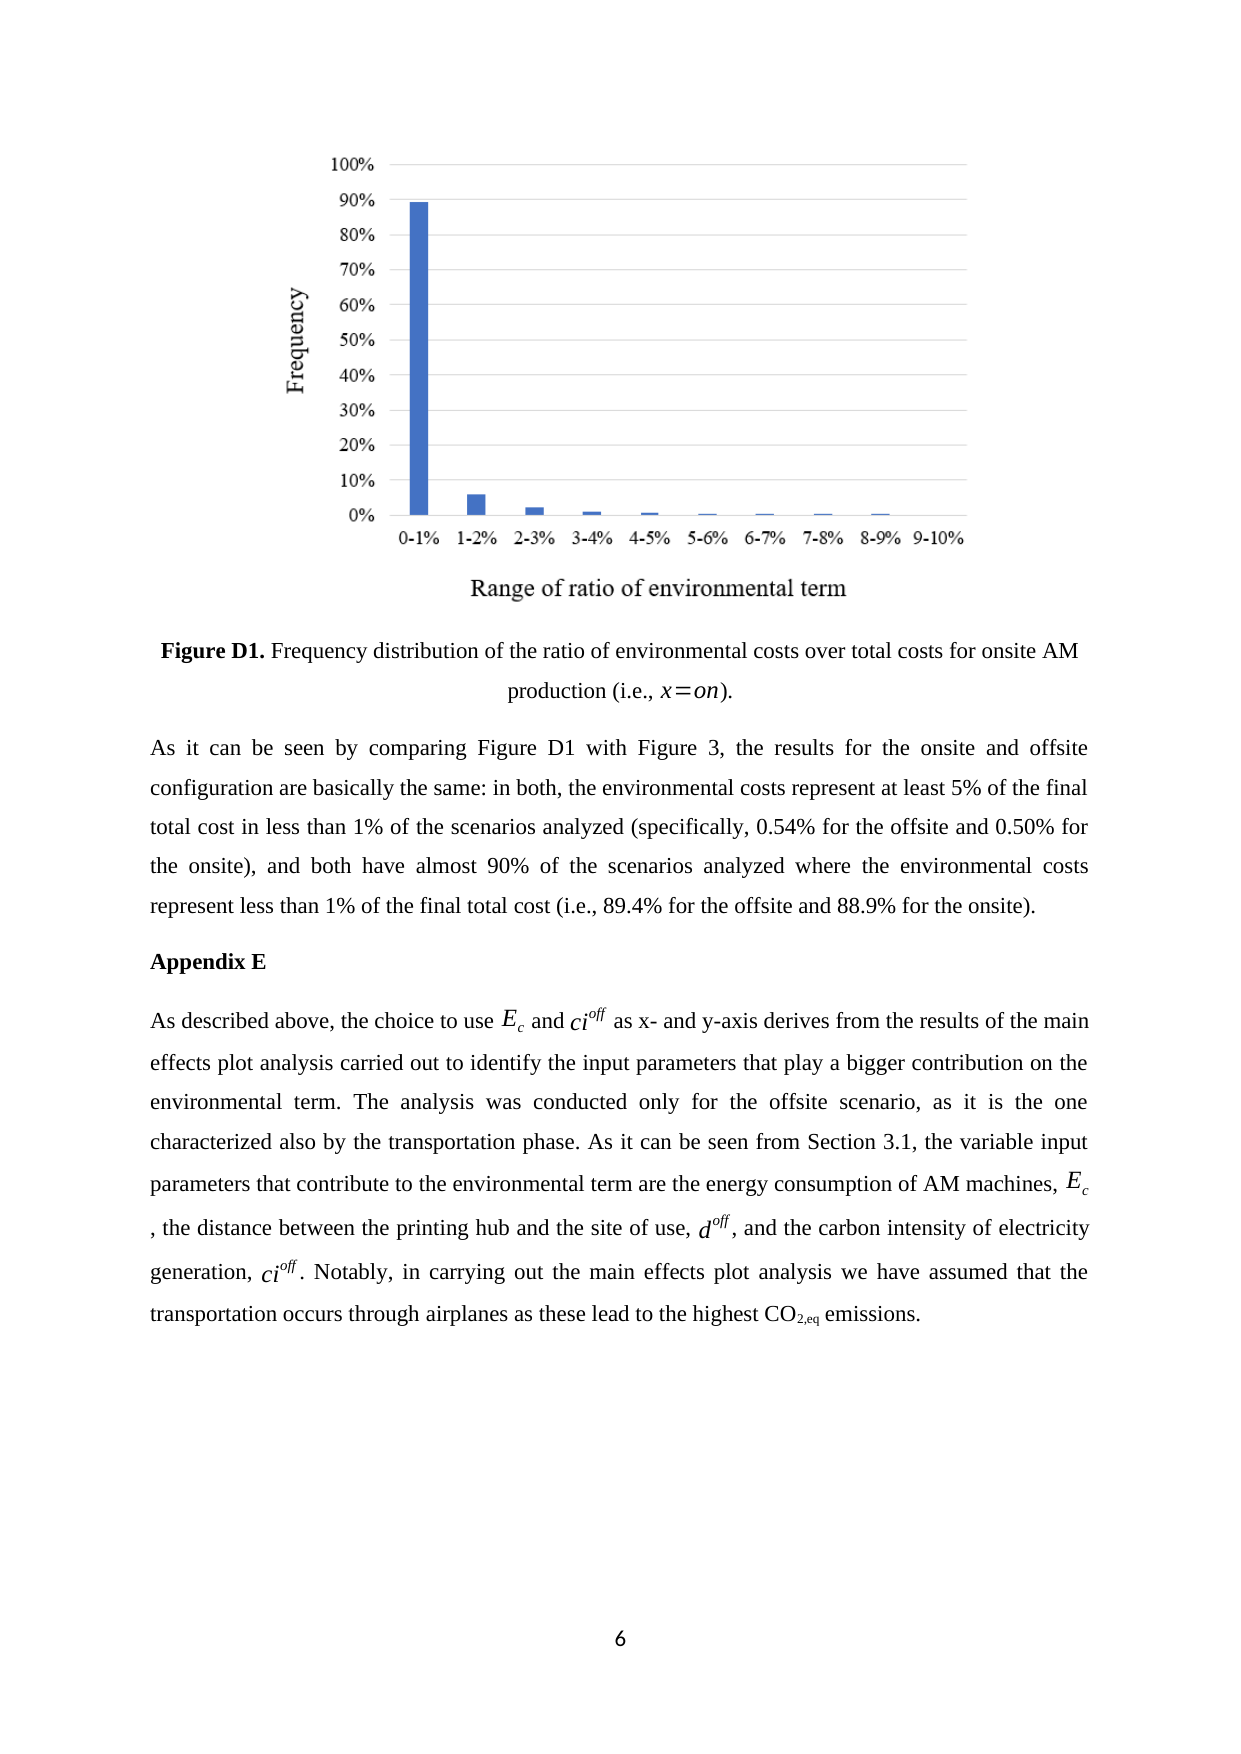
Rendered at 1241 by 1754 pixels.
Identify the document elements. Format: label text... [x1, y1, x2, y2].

text Figure D1. Frequency distribution of the ratio of environmental costs over total costs for onsite AM production (i.e., ). [150, 637, 1090, 704]
text Appendix E [150, 948, 1090, 974]
picture [265, 150, 975, 607]
text As it can be seen by comparing Figure D1 with Figure 3, the results for the onsite and offsite configuration are basically the same: in both, the environmental costs represent at least 5% of the final total cost in less than 1% of the scenarios analyzed (specifically, 0.54% for the offsite and 0.50% for the onsite), and both have almost 90% of the scenarios analyzed where the environmental costs represent less than 1% of the final total cost (i.e., 89.4% for the offsite and 88.9% for the onsite). [150, 734, 1090, 918]
text As described above, the choice to use and as x- and y-axis derives from the results of the main effects plot analysis carried out to identify the input parameters that play a bigger contribution on the environmental term. The analysis was conducted only for the offsite scenario, as it is the one characterized also by the transportation phase. As it can be seen from Section 3.1, the variable input parameters that contribute to the environmental term are the energy consumption of AM machines, , the distance between the printing hub and the site of use, , and the carbon intensity of electricity generation, . Notably, in carrying out the main effects plot analysis we have assumed that the transportation occurs through airplanes as these lead to the highest CO2,eq emissions. [150, 1004, 1090, 1327]
